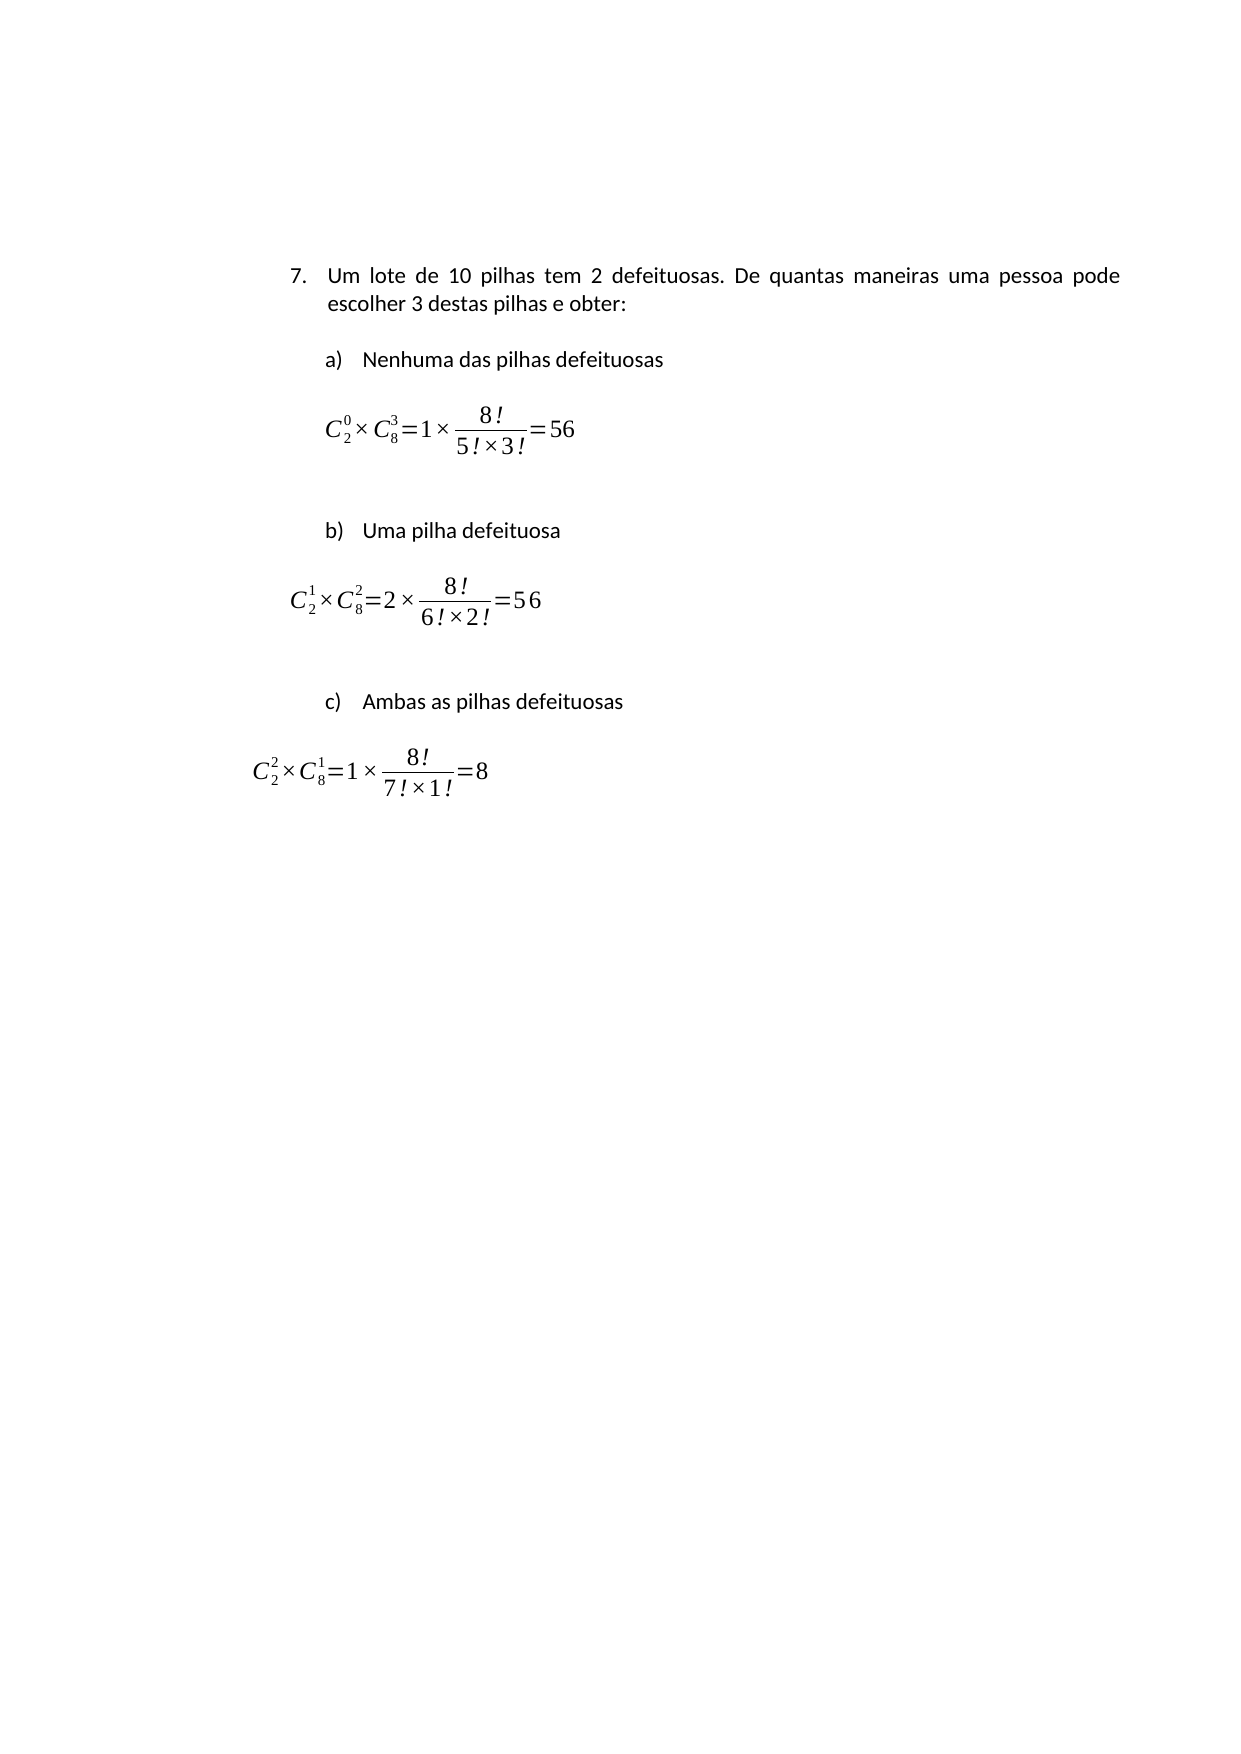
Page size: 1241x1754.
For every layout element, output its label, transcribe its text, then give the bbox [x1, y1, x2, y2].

list Um lote de 10 pilhas tem 2 defeituosas. De quantas maneiras uma pessoa pode escolher 3 destas pilhas e obter: [290, 261, 1122, 317]
list Nenhuma das pilhas defeituosas [325, 345, 1122, 373]
list Uma pilha defeituosa [325, 516, 1122, 544]
list Ambas as pilhas defeituosas [325, 687, 1122, 715]
